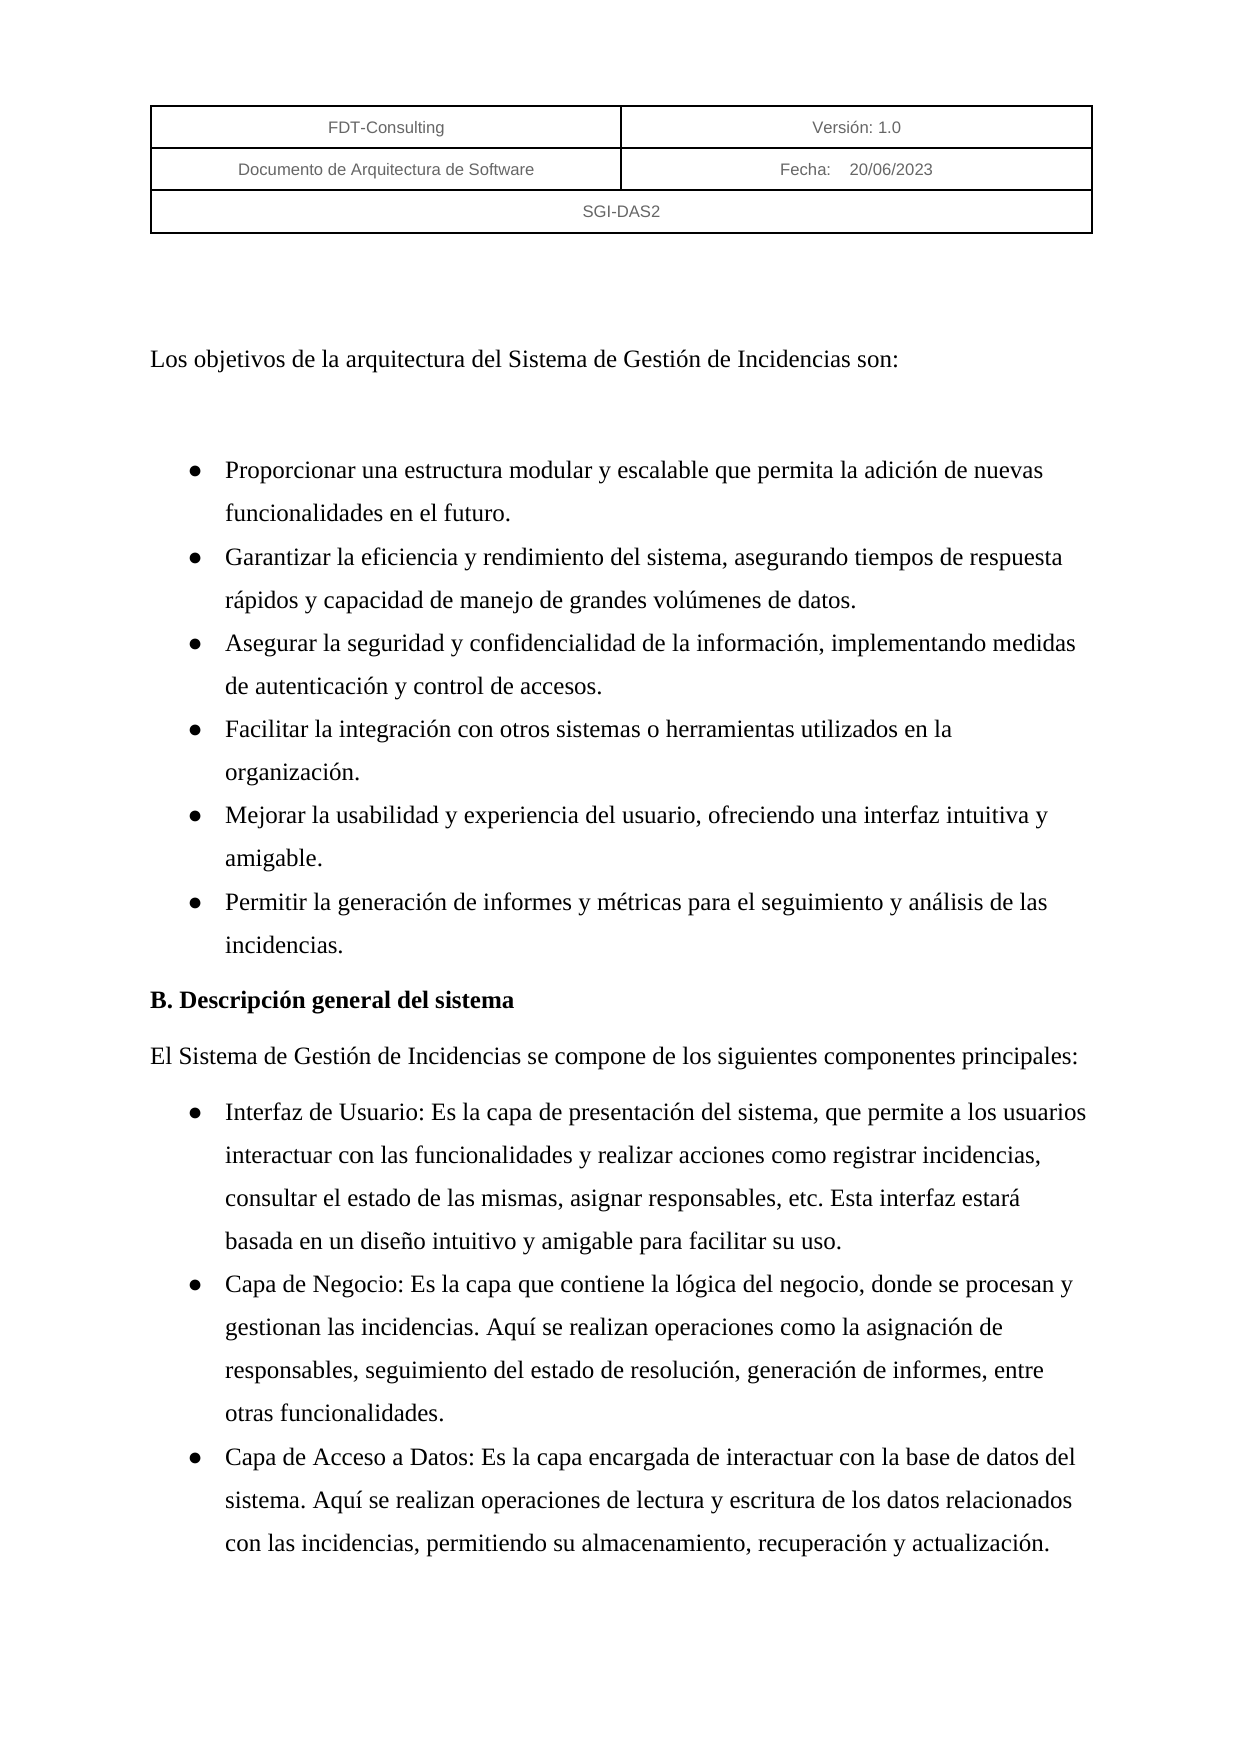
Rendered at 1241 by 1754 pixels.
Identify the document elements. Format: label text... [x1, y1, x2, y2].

list Facilitar la integración con otros sistemas o herramientas utilizados en la organización. [187, 714, 1090, 786]
list Proporcionar una estructura modular y escalable que permita la adición de nuevas funcionalidades en el futuro. [187, 455, 1090, 527]
list Capa de Acceso a Datos: Es la capa encargada de interactuar con la base de datos del sistema. Aquí se realizan operaciones de lectura y escritura de los datos relacionados con las incidencias, permitiendo su almacenamiento, recuperación y actualización. [187, 1442, 1090, 1557]
list Asegurar la seguridad y confidencialidad de la información, implementando medidas de autenticación y control de accesos. [187, 628, 1090, 700]
text B. Descripción general del sistema [150, 985, 1090, 1014]
list Mejorar la usabilidad y experiencia del usuario, ofreciendo una interfaz intuitiva y amigable. [187, 800, 1090, 872]
list Capa de Negocio: Es la capa que contiene la lógica del negocio, donde se procesan y gestionan las incidencias. Aquí se realizan operaciones como la asignación de responsables, seguimiento del estado de resolución, generación de informes, entre otras funcionalidades. [187, 1269, 1090, 1427]
text El Sistema de Gestión de Incidencias se compone de los siguientes componentes principales: [150, 1041, 1090, 1070]
list Interfaz de Usuario: Es la capa de presentación del sistema, que permite a los usuarios interactuar con las funcionalidades y realizar acciones como registrar incidencias, consultar el estado de las mismas, asignar responsables, etc. Esta interfaz estará basada en un diseño intuitivo y amigable para facilitar su uso. [187, 1097, 1090, 1255]
text Los objetivos de la arquitectura del Sistema de Gestión de Incidencias son: [150, 344, 1090, 373]
list Permitir la generación de informes y métricas para el seguimiento y análisis de las incidencias. [187, 887, 1090, 958]
list Garantizar la eficiencia y rendimiento del sistema, asegurando tiempos de respuesta rápidos y capacidad de manejo de grandes volúmenes de datos. [187, 542, 1090, 613]
